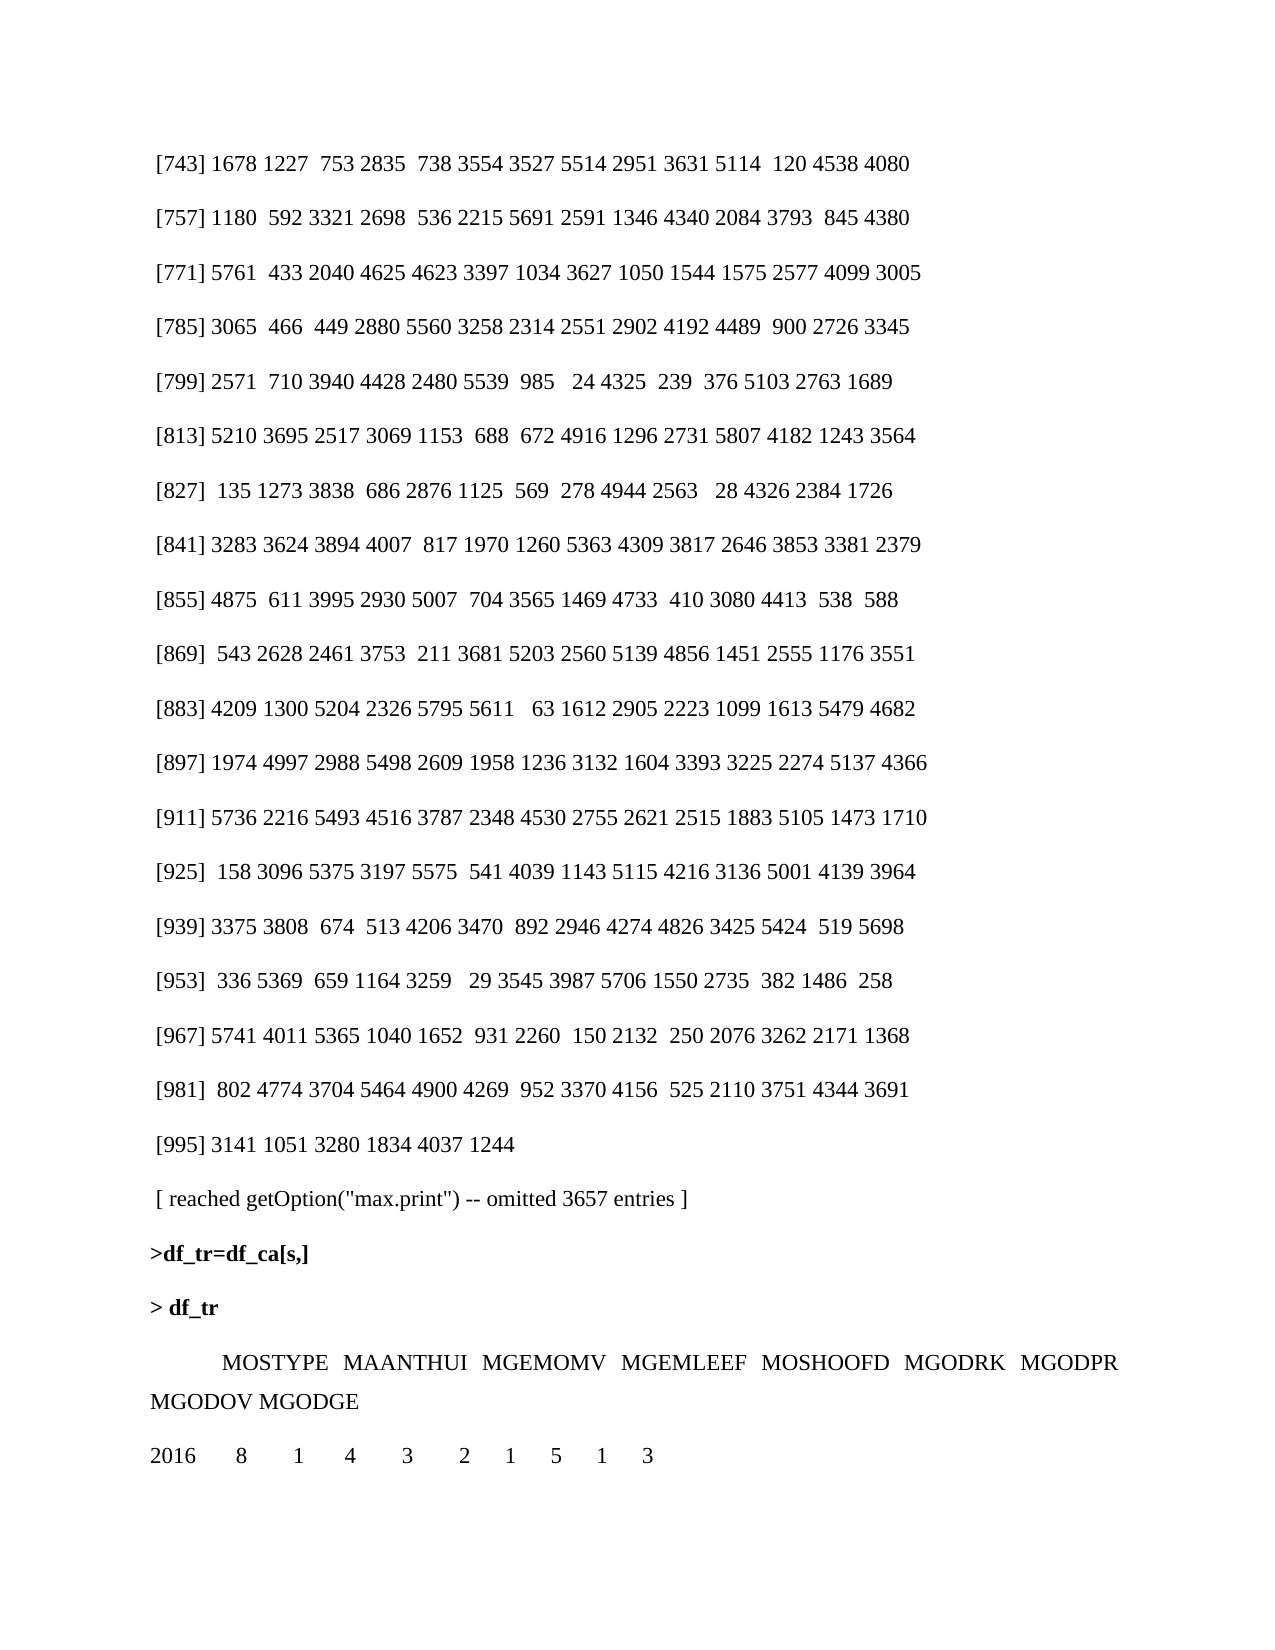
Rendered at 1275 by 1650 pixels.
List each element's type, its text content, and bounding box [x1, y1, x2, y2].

text [925] 158 3096 5375 3197 5575 541 4039 1143 5115 4216 3136 5001 4139 3964 [150, 858, 1120, 884]
text [827] 135 1273 3838 686 2876 1125 569 278 4944 2563 28 4326 2384 1726 [150, 477, 1120, 503]
text [967] 5741 4011 5365 1040 1652 931 2260 150 2132 250 2076 3262 2171 1368 [150, 1022, 1120, 1048]
text [743] 1678 1227 753 2835 738 3554 3527 5514 2951 3631 5114 120 4538 4080 [150, 150, 1120, 176]
text [981] 802 4774 3704 5464 4900 4269 952 3370 4156 525 2110 3751 4344 3691 [150, 1076, 1120, 1102]
text [869] 543 2628 2461 3753 211 3681 5203 2560 5139 4856 1451 2555 1176 3551 [150, 640, 1120, 667]
text > df_tr [150, 1294, 1120, 1320]
text [757] 1180 592 3321 2698 536 2215 5691 2591 1346 4340 2084 3793 845 4380 [150, 204, 1120, 231]
text [771] 5761 433 2040 4625 4623 3397 1034 3627 1050 1544 1575 2577 4099 3005 [150, 259, 1120, 285]
text [ reached getOption("max.print") -- omitted 3657 entries ] [150, 1185, 1120, 1211]
text [897] 1974 4997 2988 5498 2609 1958 1236 3132 1604 3393 3225 2274 5137 4366 [150, 749, 1120, 776]
text [995] 3141 1051 3280 1834 4037 1244 [150, 1131, 1120, 1157]
text [841] 3283 3624 3894 4007 817 1970 1260 5363 4309 3817 2646 3853 3381 2379 [150, 531, 1120, 558]
text [953] 336 5369 659 1164 3259 29 3545 3987 5706 1550 2735 382 1486 258 [150, 967, 1120, 993]
text [855] 4875 611 3995 2930 5007 704 3565 1469 4733 410 3080 4413 538 588 [150, 586, 1120, 612]
text MOSTYPE MAANTHUI MGEMOMV MGEMLEEF MOSHOOFD MGODRK MGODPR MGODOV MGODGE [150, 1348, 1120, 1414]
text >df_tr=df_ca[s,] [150, 1239, 1120, 1266]
text [939] 3375 3808 674 513 4206 3470 892 2946 4274 4826 3425 5424 519 5698 [150, 913, 1120, 939]
text [813] 5210 3695 2517 3069 1153 688 672 4916 1296 2731 5807 4182 1243 3564 [150, 422, 1120, 449]
text 2016 8 1 4 3 2 1 5 1 3 [150, 1442, 1120, 1469]
text [911] 5736 2216 5493 4516 3787 2348 4530 2755 2621 2515 1883 5105 1473 1710 [150, 804, 1120, 830]
text [883] 4209 1300 5204 2326 5795 5611 63 1612 2905 2223 1099 1613 5479 4682 [150, 695, 1120, 721]
text [785] 3065 466 449 2880 5560 3258 2314 2551 2902 4192 4489 900 2726 3345 [150, 313, 1120, 340]
text [799] 2571 710 3940 4428 2480 5539 985 24 4325 239 376 5103 2763 1689 [150, 368, 1120, 394]
